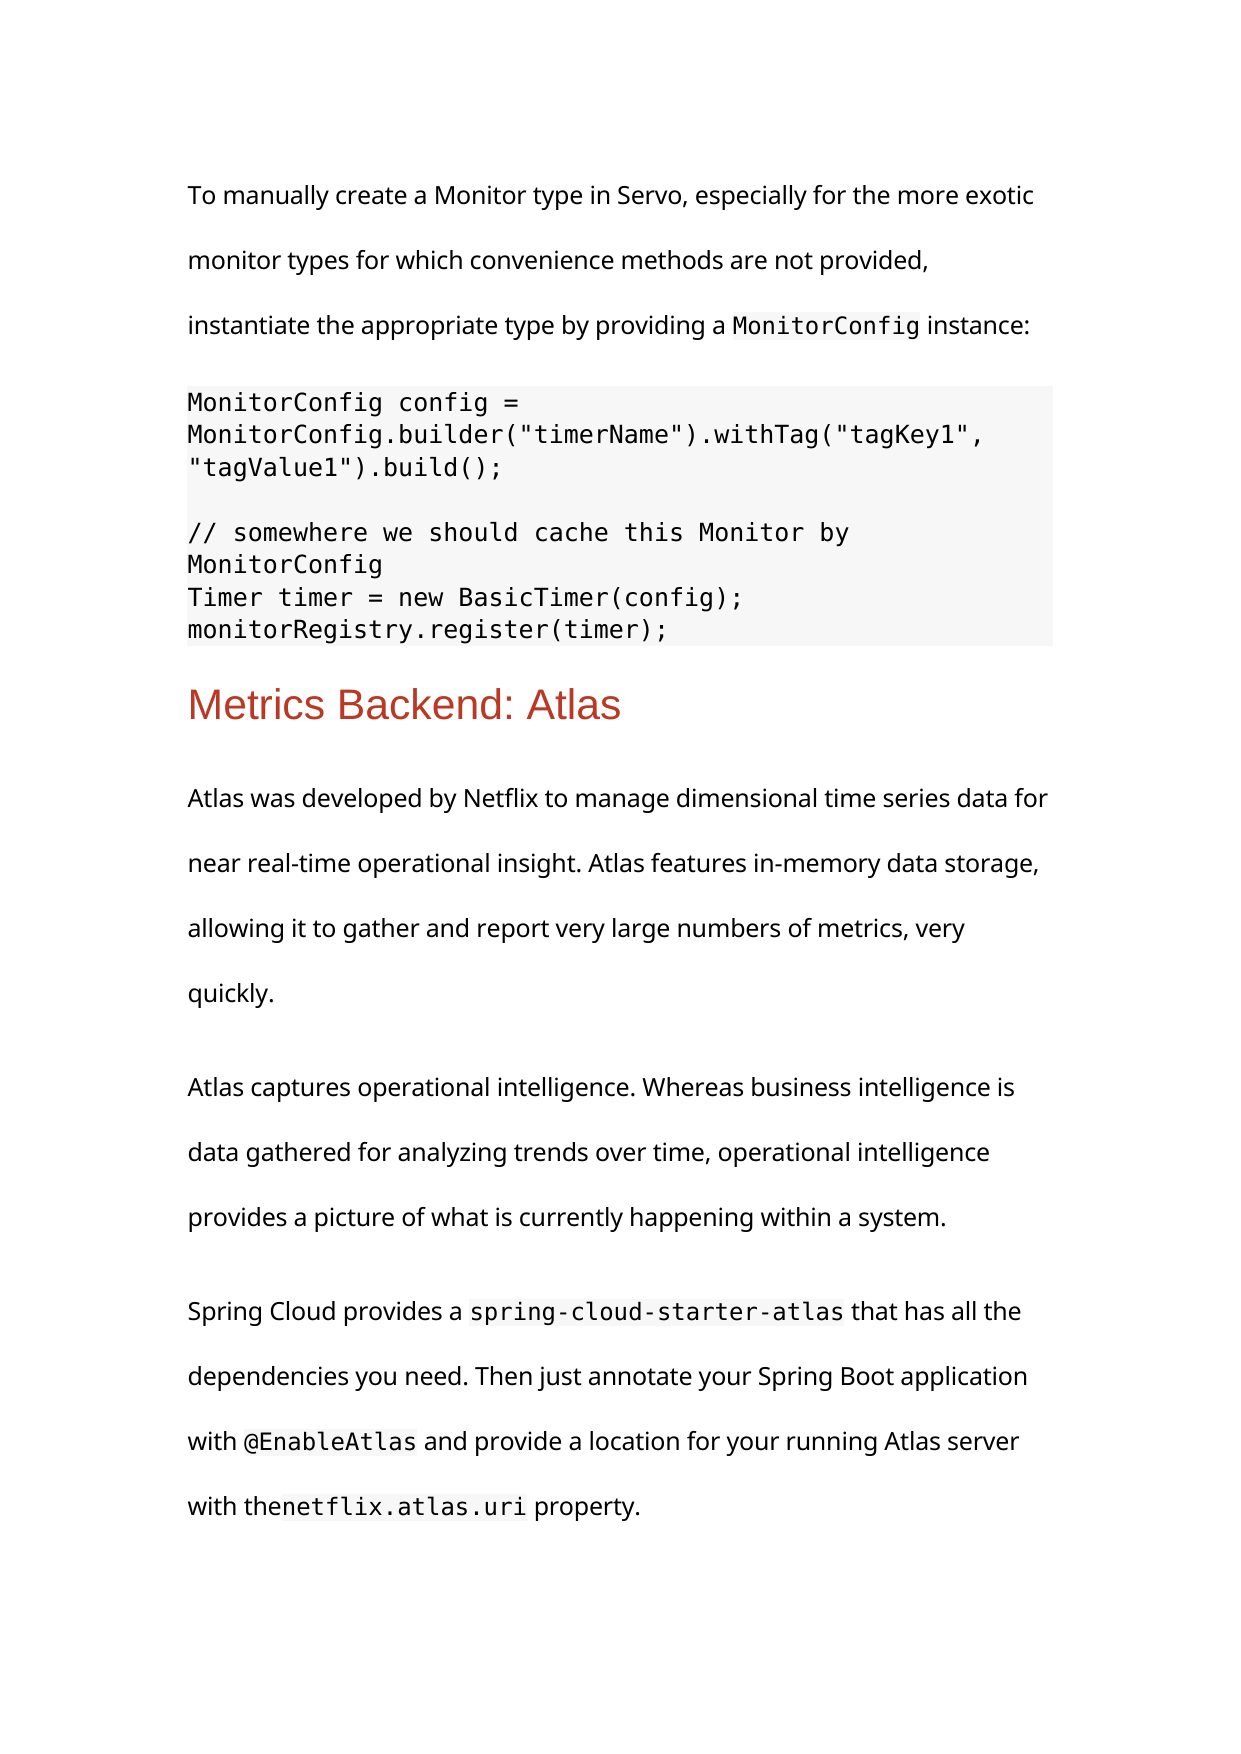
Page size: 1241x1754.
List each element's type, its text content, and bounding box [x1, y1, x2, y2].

text monitorRegistry.register(timer); [187, 614, 1053, 646]
text Atlas captures operational intelligence. Whereas business intelligence is data gathered for analyzing trends over time, operational intelligence provides a picture of what is currently happening within a system. [187, 1054, 1053, 1249]
text MonitorConfig config = MonitorConfig.builder("timerName").withTag("tagKey1", "tagValue1").build(); [187, 386, 1053, 484]
text Metrics Backend: Atlas [187, 671, 1053, 736]
text To manually create a Monitor type in Servo, especially for the more exotic monitor types for which convenience methods are not provided, instantiate the appropriate type by providing a MonitorConfig instance: [187, 162, 1053, 357]
text Timer timer = new BasicTimer(config); [187, 581, 1053, 614]
text Atlas was developed by Netflix to manage dimensional time series data for near real-time operational insight. Atlas features in-memory data storage, allowing it to gather and report very large numbers of metrics, very quickly. [187, 765, 1053, 1025]
text Spring Cloud provides a spring-cloud-starter-atlas that has all the dependencies you need. Then just annotate your Spring Boot application with @EnableAtlas and provide a location for your running Atlas server with thenetflix.atlas.uri property. [187, 1279, 1053, 1539]
text // somewhere we should cache this Monitor by MonitorConfig [187, 516, 1053, 581]
